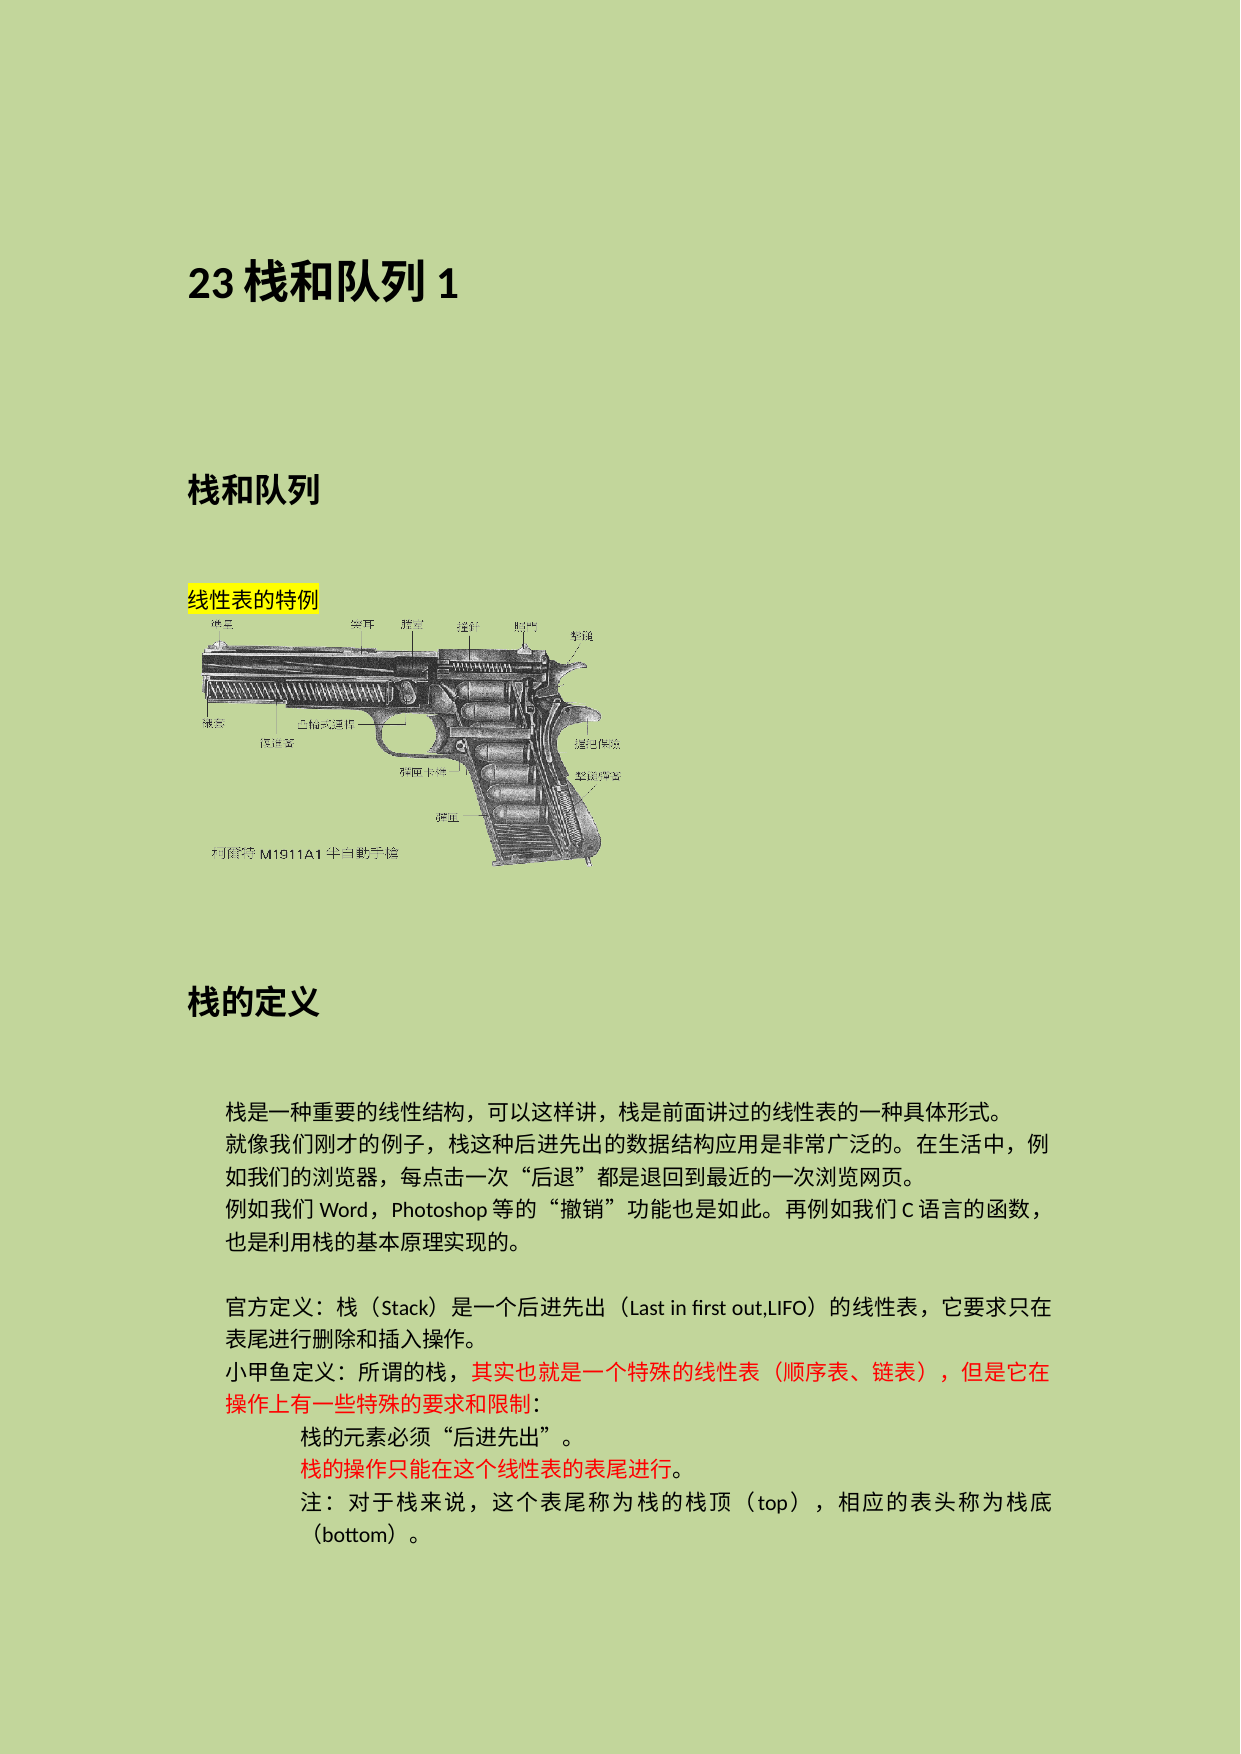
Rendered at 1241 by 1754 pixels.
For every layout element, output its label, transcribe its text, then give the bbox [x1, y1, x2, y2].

text 栈的元素必须“后进先出”。 [300, 1419, 1053, 1452]
subtitle 23栈和队列1 [187, 230, 1053, 327]
text 小甲鱼定义：所谓的栈，其实也就是一个特殊的线性表（顺序表、链表），但是它在操作上有一些特殊的要求和限制： [225, 1354, 1053, 1419]
picture [187, 615, 625, 879]
subtitle 栈和队列 [187, 455, 1053, 520]
text 注：对于栈来说，这个表尾称为栈的栈顶（top），相应的表头称为栈底（bottom）。 [300, 1484, 1053, 1549]
text 例如我们Word，Photoshop等的“撤销”功能也是如此。再例如我们C语言的函数，也是利用栈的基本原理实现的。 [225, 1192, 1053, 1257]
text 线性表的特例 [187, 582, 1053, 615]
text 官方定义：栈（Stack）是一个后进先出（Last in first out,LIFO）的线性表，它要求只在表尾进行删除和插入操作。 [225, 1289, 1053, 1354]
text 栈是一种重要的线性结构，可以这样讲，栈是前面讲过的线性表的一种具体形式。 [225, 1094, 1053, 1127]
text 就像我们刚才的例子，栈这种后进先出的数据结构应用是非常广泛的。在生活中，例如我们的浏览器，每点击一次“后退”都是退回到最近的一次浏览网页。 [225, 1127, 1053, 1192]
text 栈的操作只能在这个线性表的表尾进行。 [300, 1452, 1053, 1484]
subtitle 栈的定义 [187, 967, 1053, 1032]
